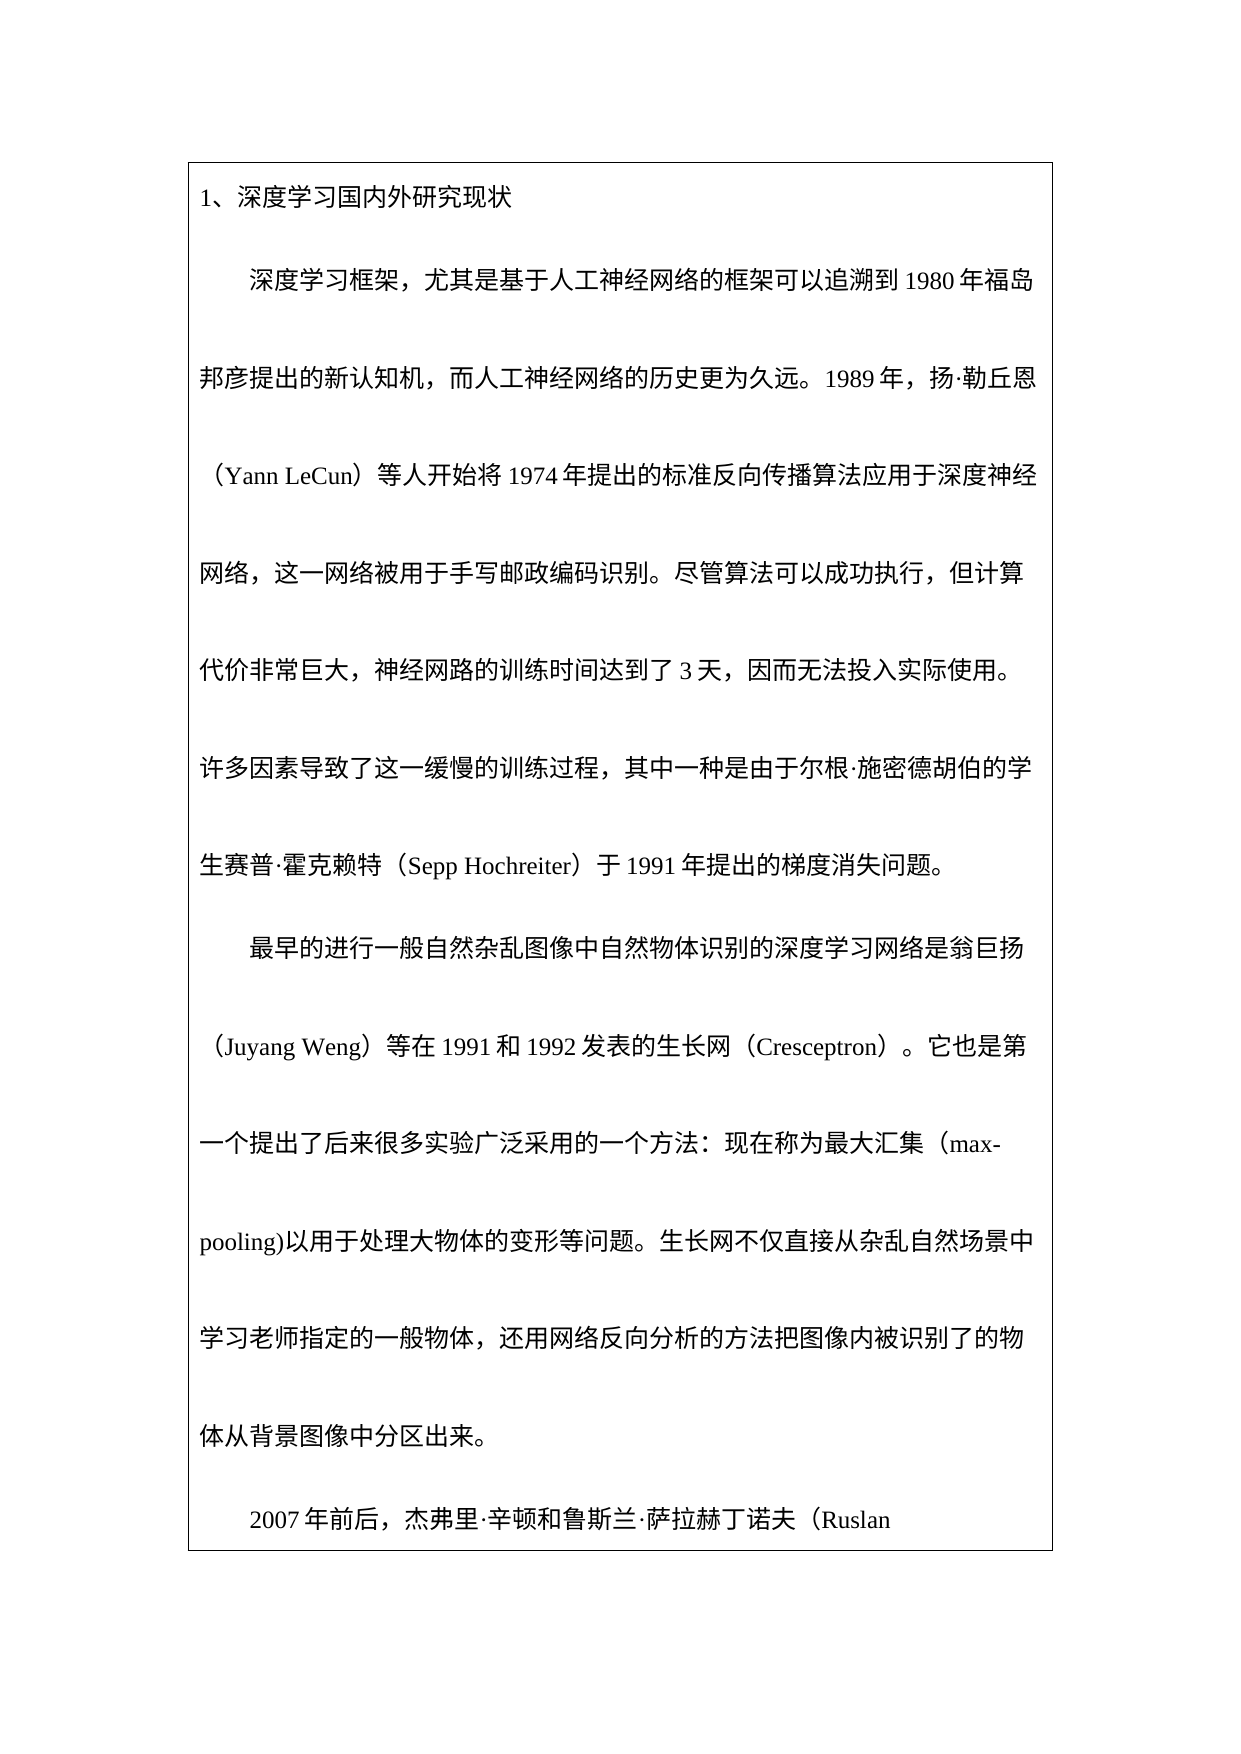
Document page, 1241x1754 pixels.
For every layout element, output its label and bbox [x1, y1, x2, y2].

table_cell [189, 163, 1052, 1550]
